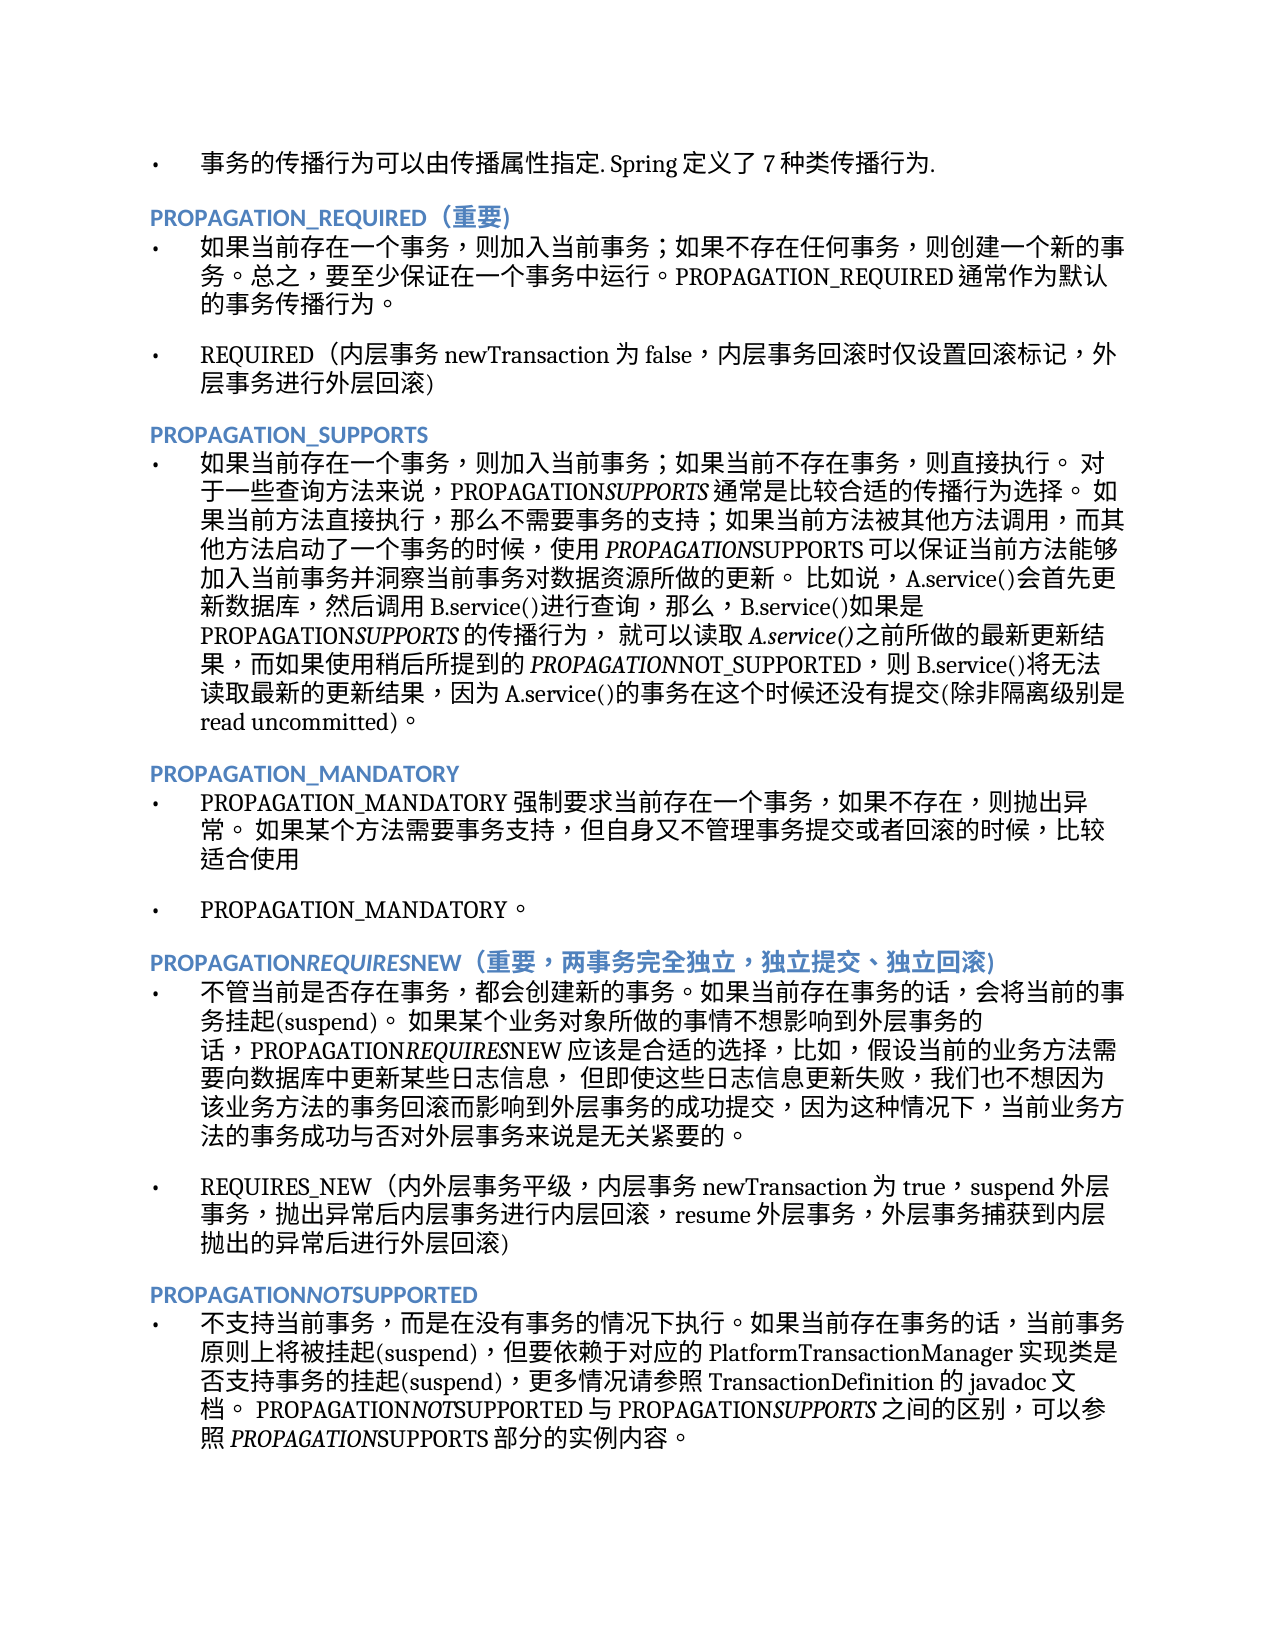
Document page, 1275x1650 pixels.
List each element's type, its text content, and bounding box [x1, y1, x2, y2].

subtitle PROPAGATIONNOTSUPPORTED [150, 1279, 1125, 1310]
list 事务的传播行为可以由传播属性指定. Spring 定义了 7种类传播行为. [150, 150, 1125, 179]
list PROPAGATION_MANDATORY。 [150, 896, 1125, 924]
subtitle PROPAGATIONREQUIRESNEW（重要，两事务完全独立，独立提交、独立回滚) [150, 945, 1125, 979]
list PROPAGATION_MANDATORY强制要求当前存在一个事务，如果不存在，则抛出异常。 如果某个方法需要事务支持，但自身又不管理事务提交或者回滚的时候，比较适合使用 [150, 788, 1125, 875]
list 如果当前存在一个事务，则加入当前事务；如果不存在任何事务，则创建一个新的事务。总之，要至少保证在一个事务中运行。PROPAGATION_REQUIRED通常作为默认的事务传播行为。 [150, 234, 1125, 320]
list 如果当前存在一个事务，则加入当前事务；如果当前不存在事务，则直接执行。 对于一些查询方法来说，PROPAGATIONSUPPORTS通常是比较合适的传播行为选择。 如果当前方法直接执行，那么不需要事务的支持；如果当前方法被其他方法调用，而其他方法启动了一个事务的时候，使用PROPAGATIONSUPPORTS可以保证当前方法能够加入当前事务并洞察当前事务对数据资源所做的更新。 比如说，A.service()会首先更新数据库，然后调用B.service()进行查询，那么，B.service()如果是PROPAGATIONSUPPORTS的传播行为， 就可以读取A.service()之前所做的最新更新结果，而如果使用稍后所提到的PROPAGATIONNOT_SUPPORTED，则B.service()将无法读取最新的更新结果，因为A.service()的事务在这个时候还没有提交(除非隔离级别是read uncommitted)。 [150, 449, 1125, 737]
list REQUIRES_NEW（内外层事务平级，内层事务newTransaction为true，suspend外层事务，抛出异常后内层事务进行内层回滚，resume外层事务，外层事务捕获到内层抛出的异常后进行外层回滚) [150, 1172, 1125, 1259]
list REQUIRED（内层事务newTransaction为false，内层事务回滚时仅设置回滚标记，外层事务进行外层回滚) [150, 341, 1125, 398]
subtitle PROPAGATION_REQUIRED（重要) [150, 199, 1125, 234]
list 不管当前是否存在事务，都会创建新的事务。如果当前存在事务的话，会将当前的事务挂起(suspend)。 如果某个业务对象所做的事情不想影响到外层事务的话，PROPAGATIONREQUIRESNEW应该是合适的选择，比如，假设当前的业务方法需要向数据库中更新某些日志信息， 但即使这些日志信息更新失败，我们也不想因为该业务方法的事务回滚而影响到外层事务的成功提交，因为这种情况下，当前业务方法的事务成功与否对外层事务来说是无关紧要的。 [150, 979, 1125, 1152]
list 不支持当前事务，而是在没有事务的情况下执行。如果当前存在事务的话，当前事务原则上将被挂起(suspend)，但要依赖于对应的PlatformTransactionManager实现类是否支持事务的挂起(suspend)，更多情况请参照TransactionDefinition的javadoc文档。 PROPAGATIONNOTSUPPORTED与PROPAGATIONSUPPORTS之间的区别，可以参照PROPAGATIONSUPPORTS部分的实例内容。 [150, 1310, 1125, 1454]
subtitle PROPAGATION_SUPPORTS [150, 419, 1125, 449]
subtitle PROPAGATION_MANDATORY [150, 758, 1125, 788]
